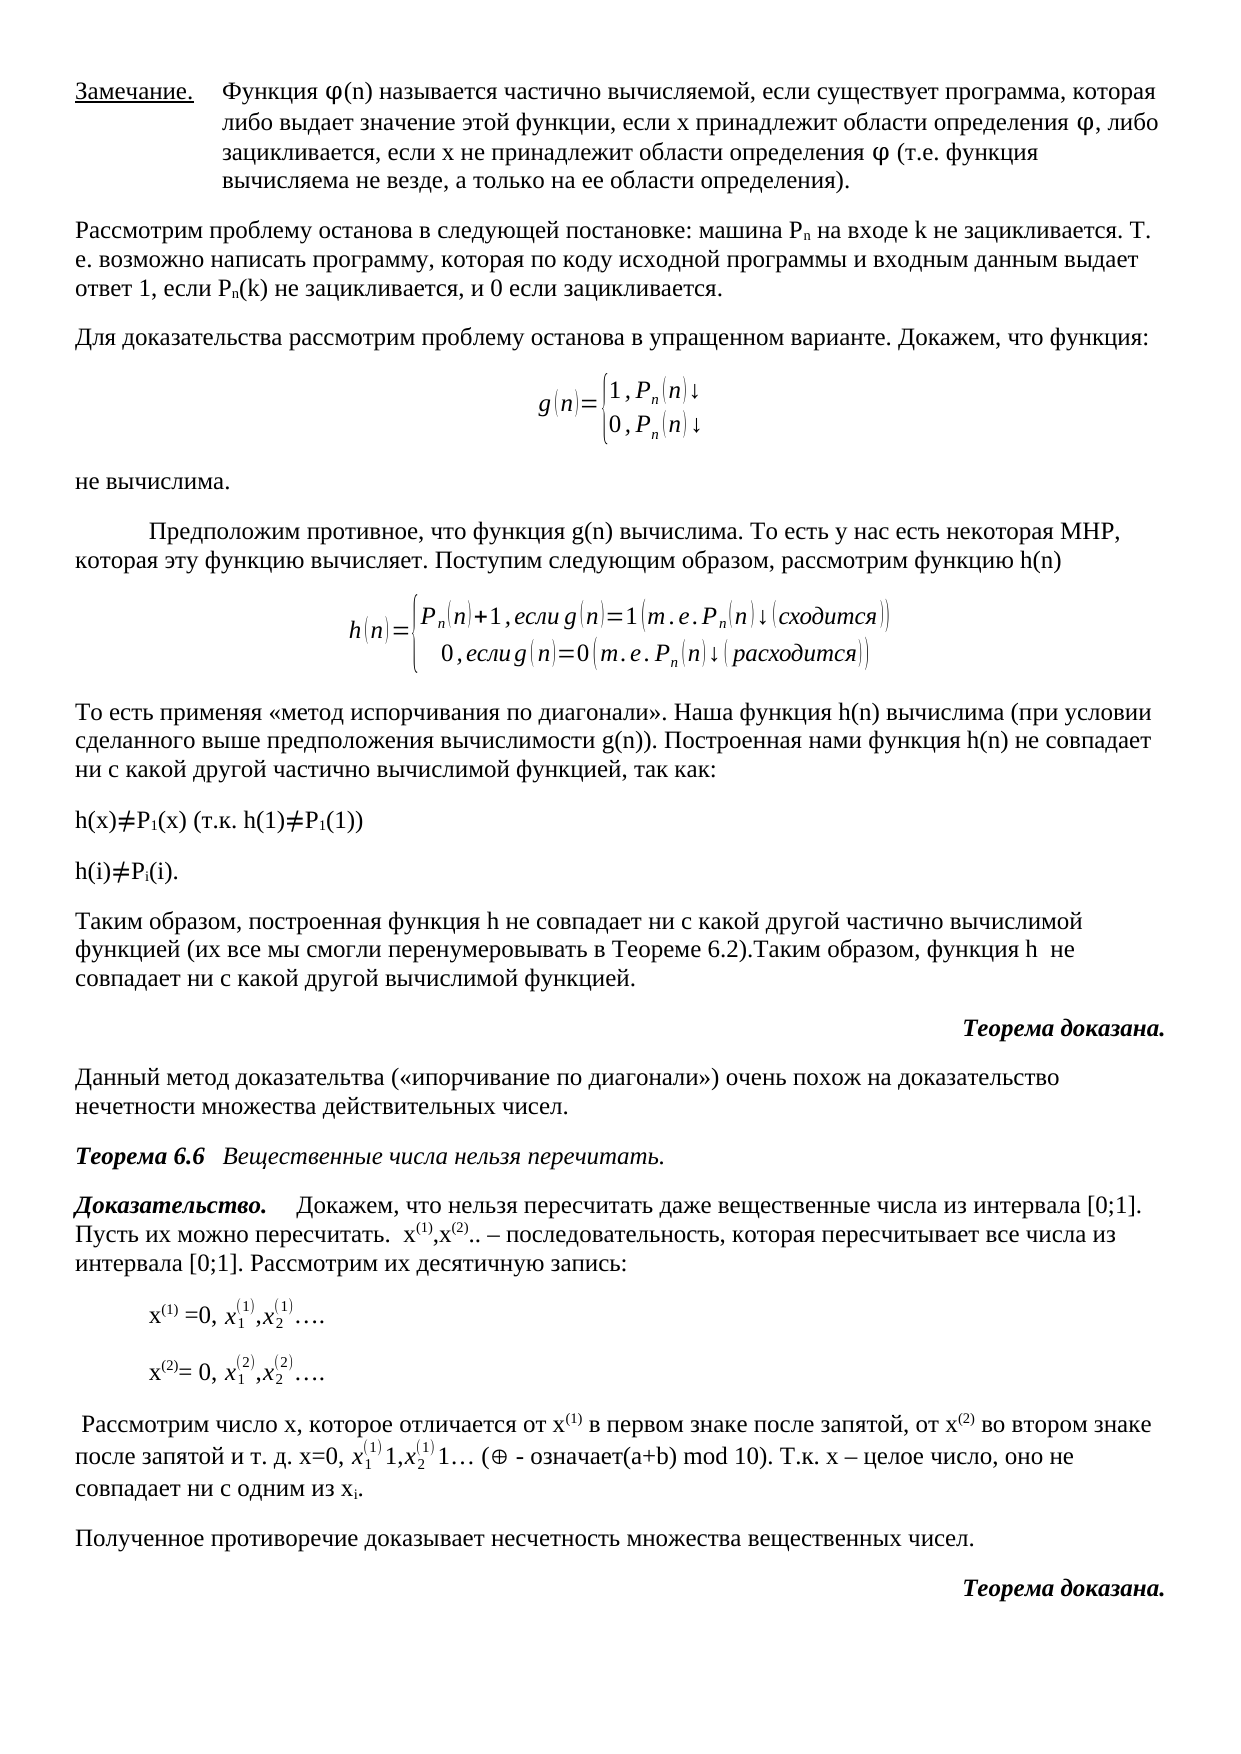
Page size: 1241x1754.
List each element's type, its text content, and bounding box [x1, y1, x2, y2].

text х(2)= 0, ,…. [75, 1353, 1165, 1389]
text не вычислима. [75, 466, 1165, 495]
text Полученное противоречие доказывает несчетность множества вещественных чисел. [75, 1523, 1165, 1552]
text h(i)≠Pi(i). [75, 855, 1165, 885]
text Замечание. Функция φ(n) называется частично вычисляемой, если существует программа, которая либо выдает значение этой функции, если х принадлежит области определения φ, либо зацикливается, если х не принадлежит области определения φ (т.е. функция вычисляема не везде, а только на ее области определения). [75, 75, 1165, 194]
text То есть применяя «метод испорчивания по диагонали». Наша функция h(n) вычислима (при условии сделанного выше предположения вычислимости g(n)). Построенная нами функция h(n) не совпадает ни с какой другой частично вычислимой функцией, так как: [75, 697, 1165, 783]
text х(1) =0, ,…. [75, 1297, 1165, 1333]
text Рассмотрим число х, которое отличается от х(1) в первом знаке после запятой, от х(2) во втором знаке после запятой и т. д. х=0, ,… ( - означает(a+b) mod 10). Т.к. х – целое число, оно не совпадает ни с одним из хi. [75, 1409, 1165, 1502]
text Данный метод доказательтва («ипорчивание по диагонали») очень похож на доказательство нечетности множества действительных чисел. [75, 1062, 1165, 1120]
text h(x)≠P1(x) (т.к. h(1)≠P1(1)) [75, 804, 1165, 834]
text Теорема доказана. [75, 1573, 1165, 1601]
text Таким образом, построенная функция h не совпадает ни с какой другой частично вычислимой функцией (их все мы смогли перенумеровывать в Теореме 6.2).Таким образом, функция h не совпадает ни с какой другой вычислимой функцией. [75, 906, 1165, 992]
text Доказательство. Докажем, что нельзя пересчитать даже вещественные числа из интервала [0;1]. Пусть их можно пересчитать. х(1),х(2).. – последовательность, которая пересчитывает все числа из интервала [0;1]. Рассмотрим их десятичную запись: [75, 1190, 1165, 1277]
text Теорема 6.6 Вещественные числа нельзя перечитать. [75, 1141, 1165, 1169]
text Предположим противное, что функция g(n) вычислима. То есть у нас есть некоторая МНР, которая эту функцию вычисляет. Поступим следующим образом, рассмотрим функцию h(n) [75, 516, 1165, 573]
text Рассмотрим проблему останова в следующей постановке: машина Pn на входе k не зацикливается. Т. е. возможно написать программу, которая по коду исходной программы и входным данным выдает ответ 1, если Pn(k) не зацикливается, и 0 если зацикливается. [75, 215, 1165, 301]
text Для доказательства рассмотрим проблему останова в упращенном варианте. Докажем, что функция: [75, 322, 1165, 351]
text Теорема доказана. [75, 1013, 1165, 1042]
